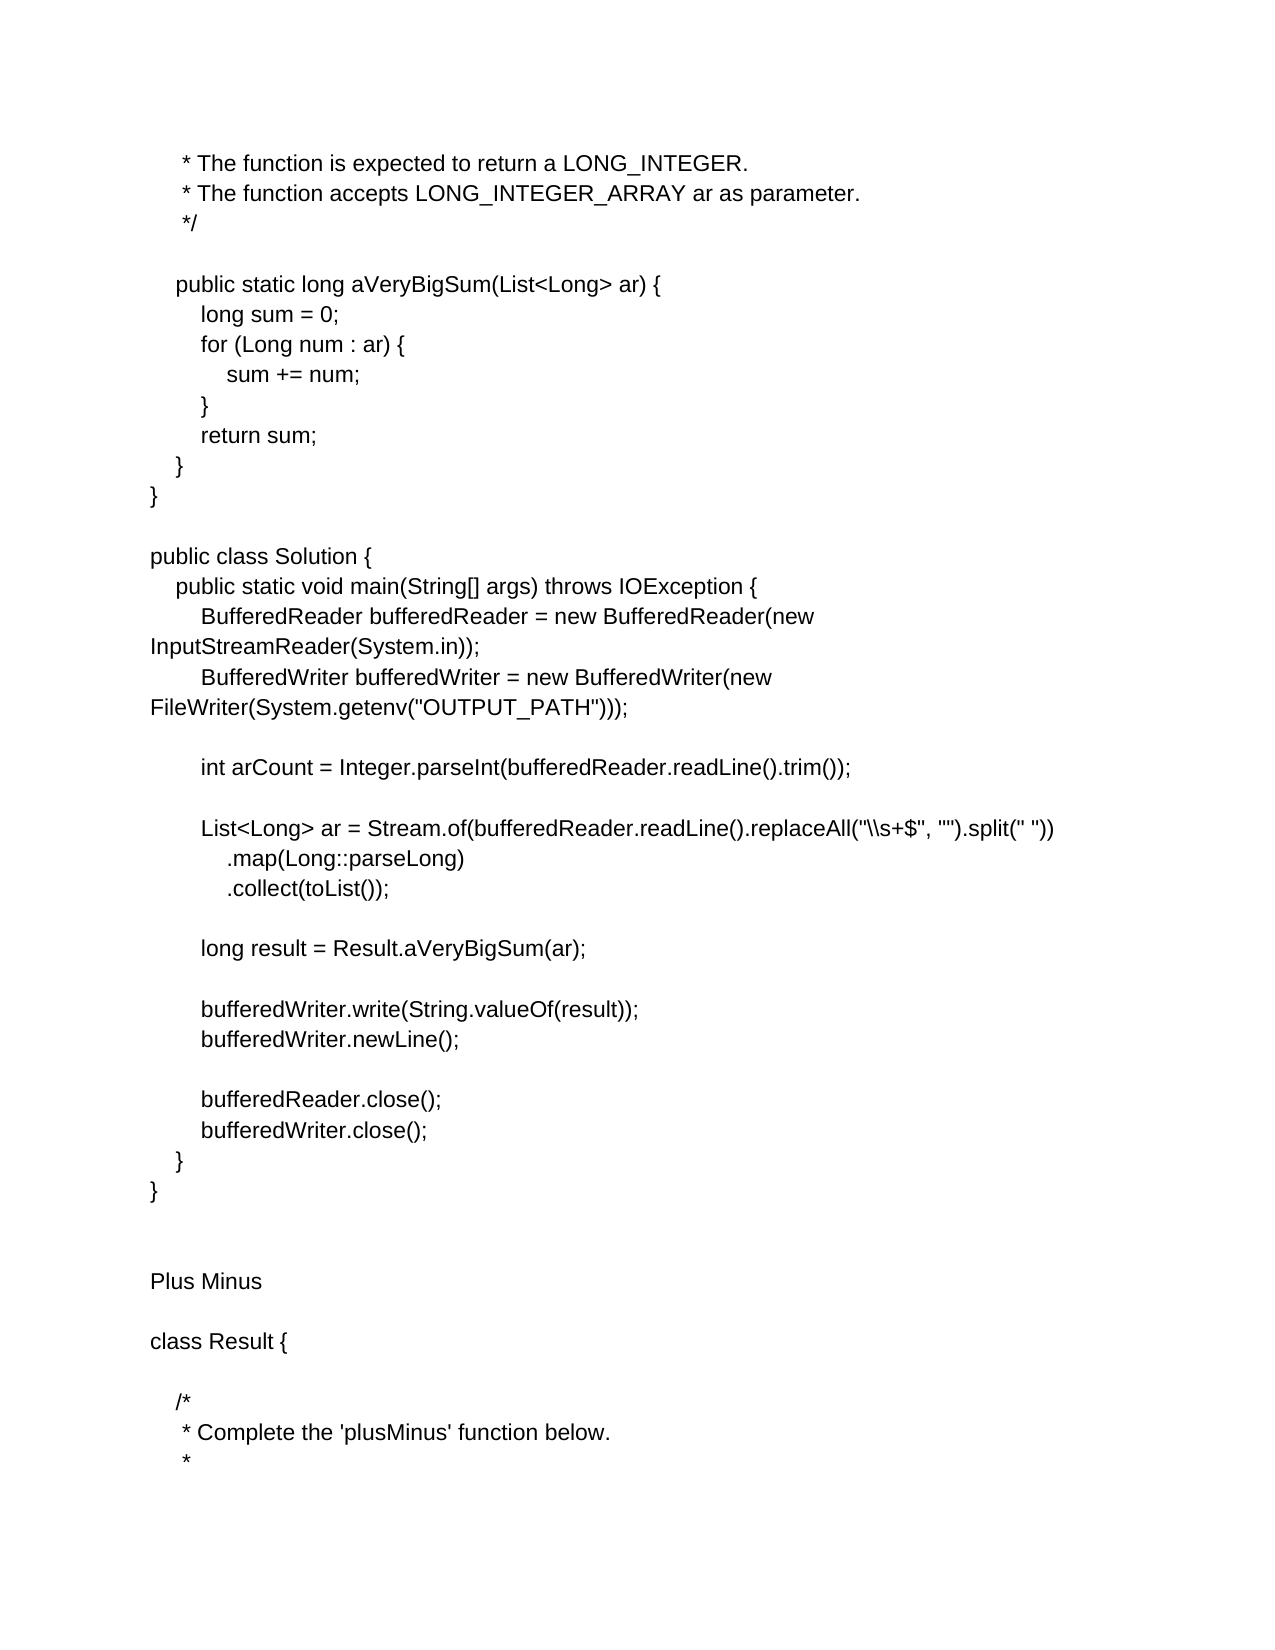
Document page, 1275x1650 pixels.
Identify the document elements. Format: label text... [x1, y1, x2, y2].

text long sum = 0; [150, 301, 1125, 327]
text for (Long num : ar) { [150, 331, 1125, 358]
text .collect(toList()); [150, 875, 1125, 901]
text .map(Long::parseLong) [150, 845, 1125, 871]
text return sum; [150, 422, 1125, 448]
text */ [150, 210, 1125, 237]
text Plus Minus [150, 1268, 1125, 1294]
text } [150, 392, 1125, 418]
text * The function is expected to return a LONG_INTEGER. [150, 150, 1125, 176]
text class Result { [150, 1328, 1125, 1354]
text BufferedWriter bufferedWriter = new BufferedWriter(new FileWriter(System.getenv("OUTPUT_PATH"))); [150, 663, 1125, 720]
text public static void main(String[] args) throws IOException { [150, 573, 1125, 599]
text * [150, 1449, 1125, 1475]
text int arCount = Integer.parseInt(bufferedReader.readLine().trim()); [150, 754, 1125, 781]
text BufferedReader bufferedReader = new BufferedReader(new InputStreamReader(System.in)); [150, 603, 1125, 660]
text } [150, 482, 1125, 509]
text /* [150, 1388, 1125, 1415]
text * The function accepts LONG_INTEGER_ARRAY ar as parameter. [150, 180, 1125, 207]
text long result = Result.aVeryBigSum(ar); [150, 935, 1125, 962]
text } [150, 1147, 1125, 1173]
text * Complete the 'plusMinus' function below. [150, 1419, 1125, 1445]
text sum += num; [150, 361, 1125, 388]
text } [150, 452, 1125, 478]
text bufferedWriter.close(); [150, 1117, 1125, 1143]
text public static long aVeryBigSum(List<Long> ar) { [150, 271, 1125, 297]
text bufferedWriter.newLine(); [150, 1026, 1125, 1052]
text bufferedReader.close(); [150, 1086, 1125, 1113]
text bufferedWriter.write(String.valueOf(result)); [150, 996, 1125, 1022]
text } [150, 1177, 1125, 1203]
text public class Solution { [150, 543, 1125, 569]
text List<Long> ar = Stream.of(bufferedReader.readLine().replaceAll("\\s+$", "").split(" ")) [150, 814, 1125, 841]
